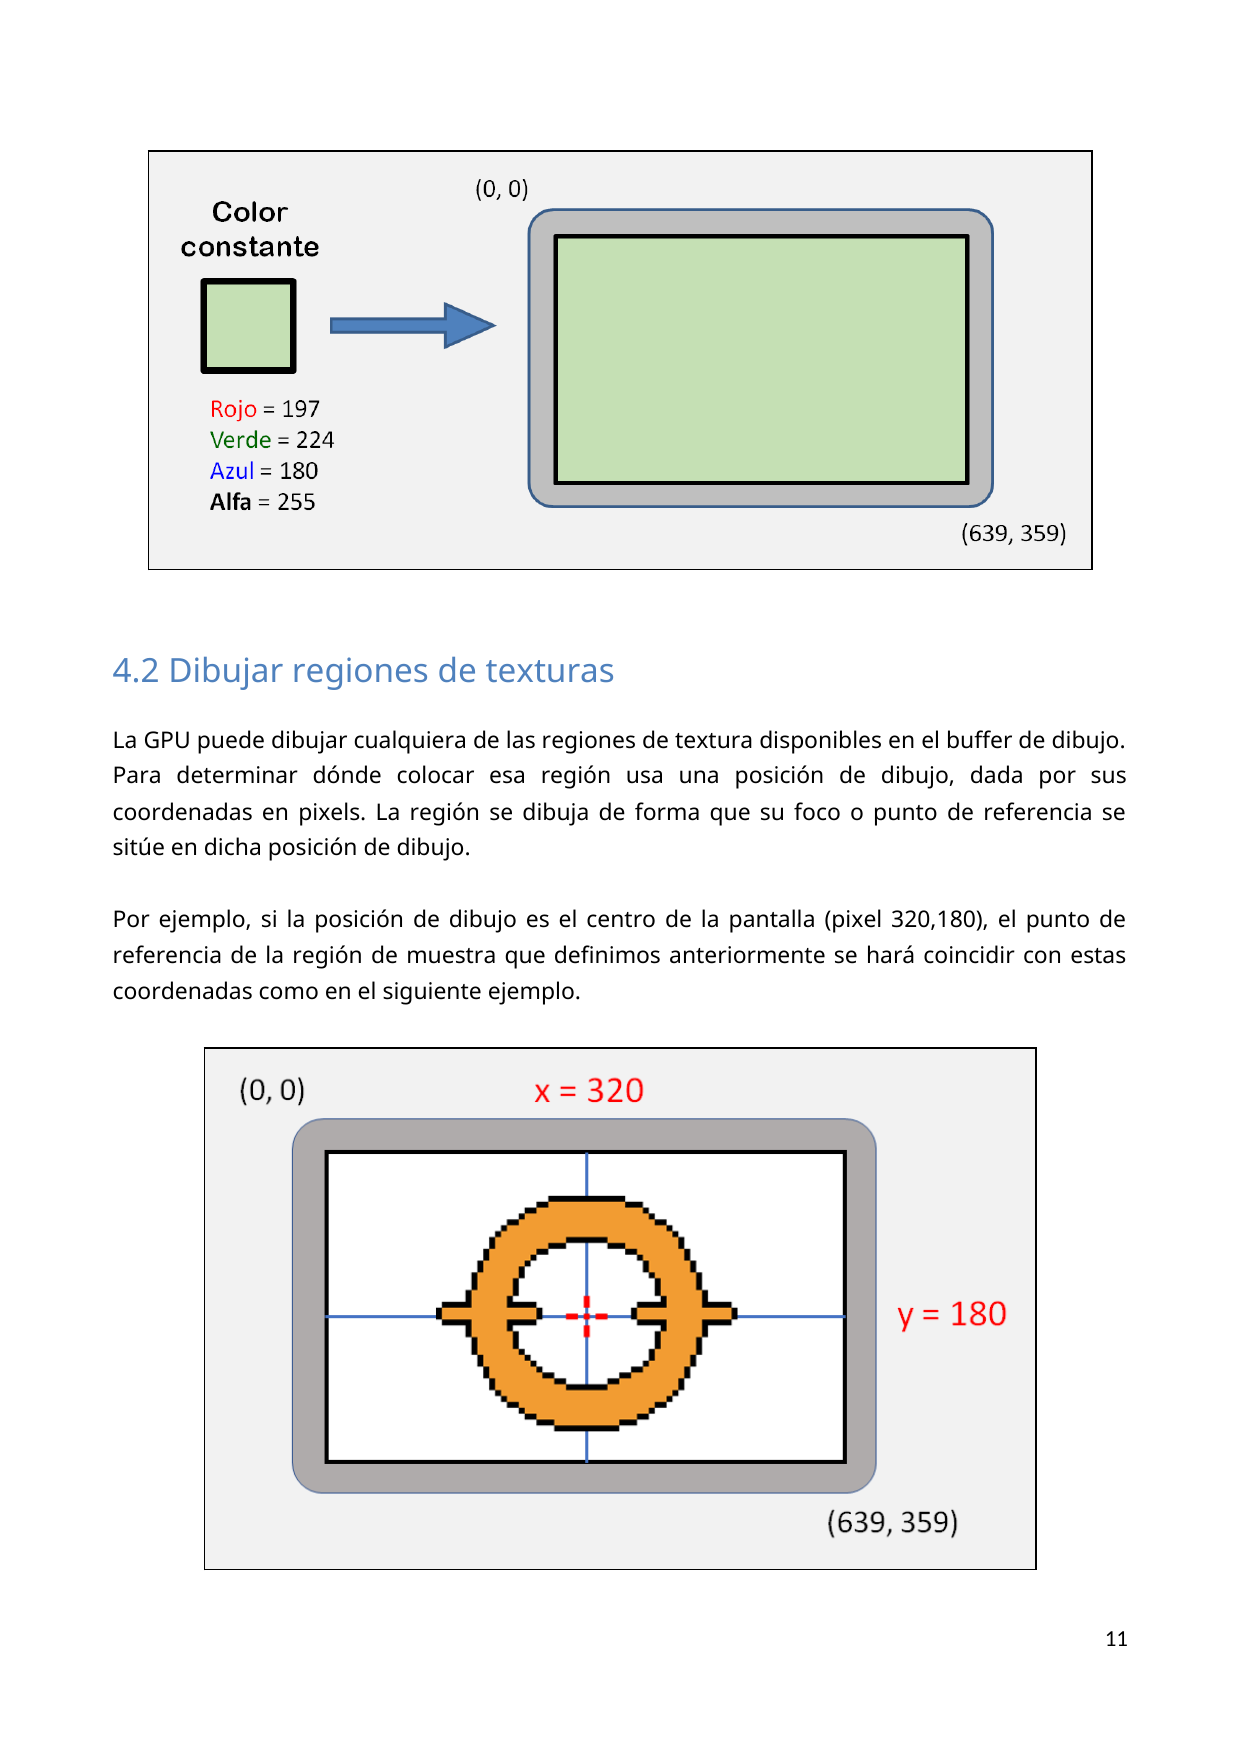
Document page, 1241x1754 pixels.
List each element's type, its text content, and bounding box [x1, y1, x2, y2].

text La GPU puede dibujar cualquiera de las regiones de textura disponibles en el buffer de dibujo. Para determinar dónde colocar esa región usa una posición de dibujo, dada por sus coordenadas en pixels. La región se dibuja de forma que su foco o punto de referencia se sitúe en dicha posición de dibujo. [112, 723, 1128, 863]
picture [149, 152, 1091, 569]
subtitle 4.2 Dibujar regiones de texturas [112, 646, 1128, 692]
picture [205, 1049, 1035, 1569]
text Por ejemplo, si la posición de dibujo es el centro de la pantalla (pixel 320,180), el punto de referencia de la región de muestra que definimos anteriormente se hará coincidir con estas coordenadas como en el siguiente ejemplo. [112, 903, 1128, 1006]
